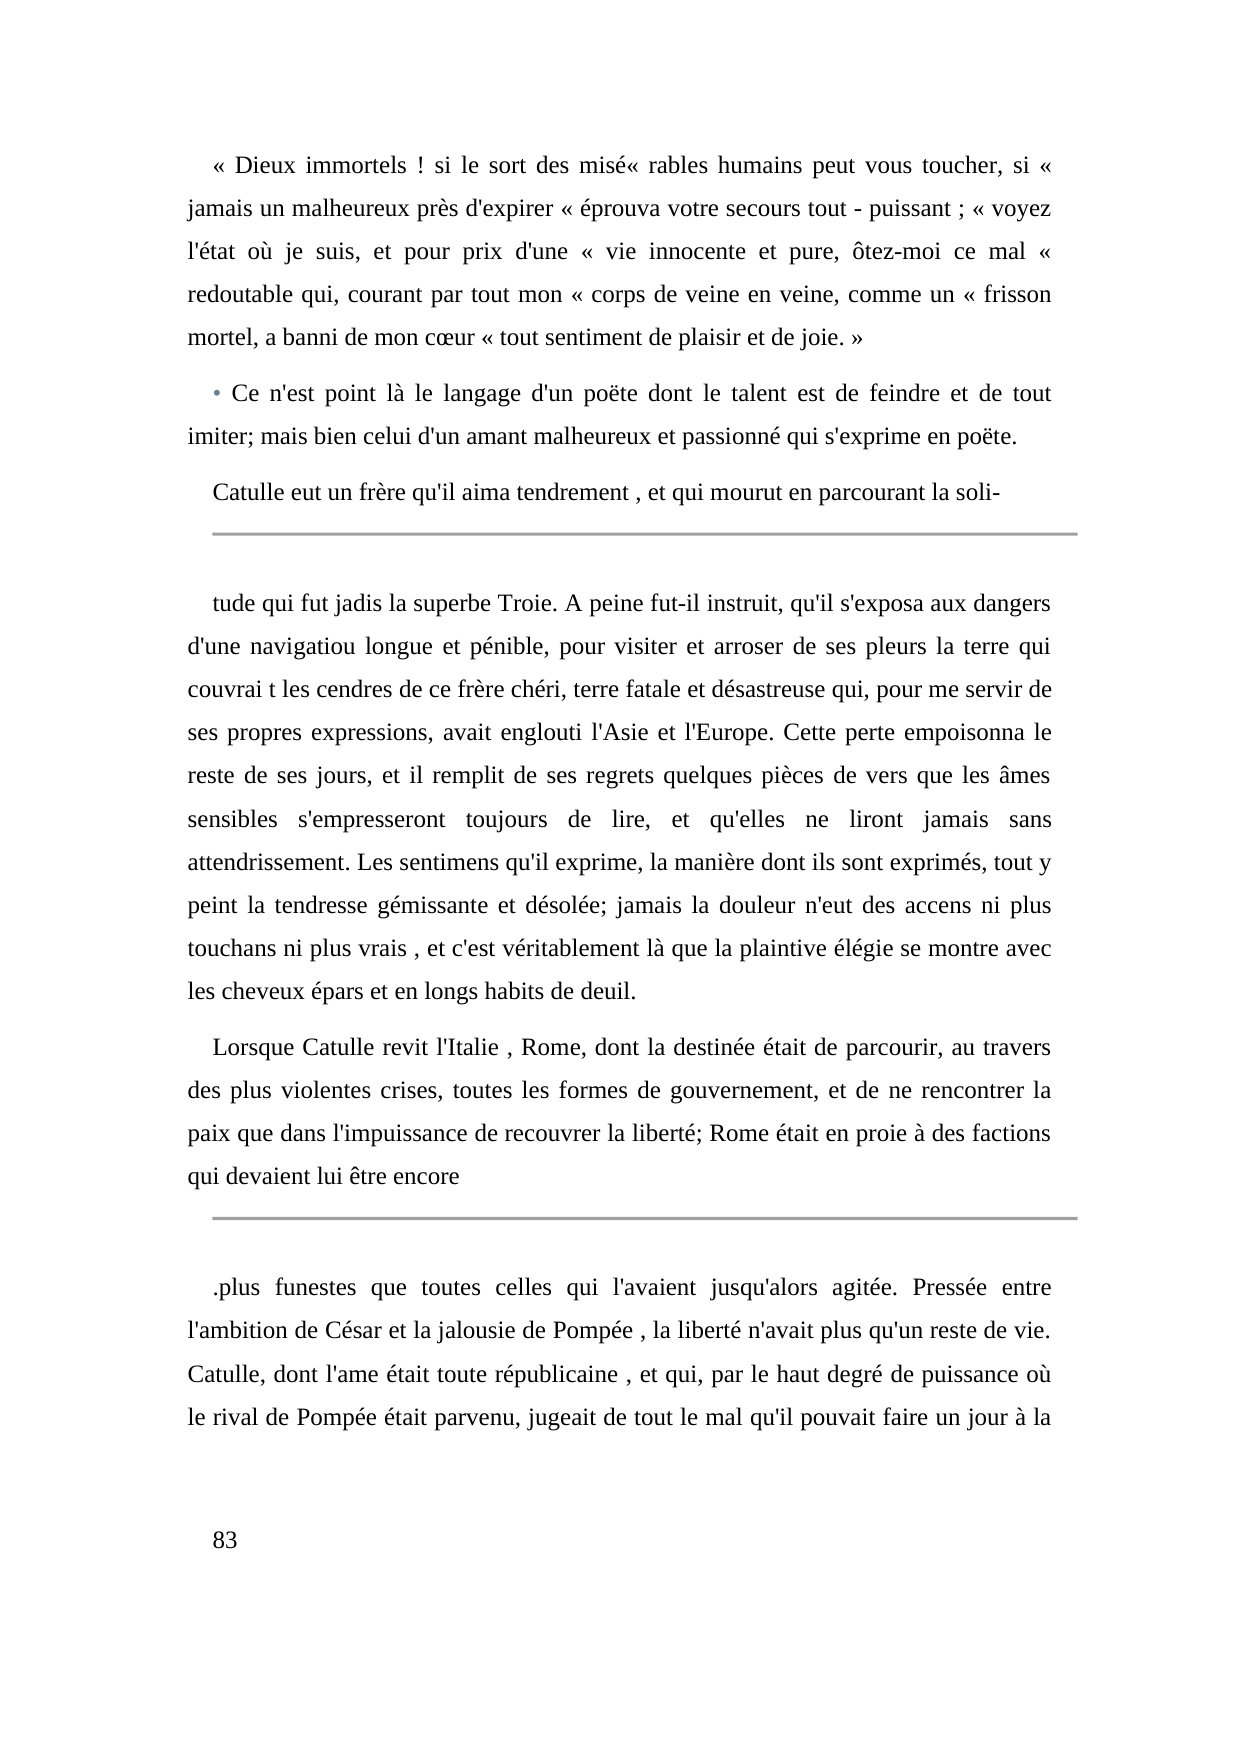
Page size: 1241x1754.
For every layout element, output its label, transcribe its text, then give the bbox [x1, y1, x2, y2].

text Catulle eut un frère qu'il aima tendrement , et qui mourut en parcourant la soli- [187, 477, 1053, 506]
text tude qui fut jadis la superbe Troie. A peine fut-il instruit, qu'il s'exposa aux dangers d'une navigatiou longue et pénible, pour visiter et arroser de ses pleurs la terre qui couvrai t les cendres de ce frère chéri, terre fatale et désastreuse qui, pour me servir de ses propres expressions, avait englouti l'Asie et l'Europe. Cette perte empoisonna le reste de ses jours, et il remplit de ses regrets quelques pièces de vers que les âmes sensibles s'empresseront toujours de lire, et qu'elles ne liront jamais sans attendrissement. Les sentimens qu'il exprime, la manière dont ils sont exprimés, tout y peint la tendresse gémissante et désolée; jamais la douleur n'eut des accens ni plus touchans ni plus vrais , et c'est véritablement là que la plaintive élégie se montre avec les cheveux épars et en longs habits de deuil. [187, 588, 1053, 1005]
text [187, 1272, 1053, 1431]
text • Ce n'est point là le langage d'un poëte dont le talent est de feindre et de tout imiter; mais bien celui d'un amant malheureux et passionné qui s'exprime en poëte. [187, 378, 1053, 450]
text Lorsque Catulle revit l'Italie , Rome, dont la destinée était de parcourir, au travers des plus violentes crises, toutes les formes de gouvernement, et de ne rencontrer la paix que dans l'impuissance de recouvrer la liberté; Rome était en proie à des factions qui devaient lui être encore [187, 1032, 1053, 1190]
text « Dieux immortels ! si le sort des misé« rables humains peut vous toucher, si « jamais un malheureux près d'expirer « éprouva votre secours tout - puissant ; « voyez l'état où je suis, et pour prix d'une « vie innocente et pure, ôtez-moi ce mal « redoutable qui, courant par tout mon « corps de veine en veine, comme un « frisson mortel, a banni de mon cœur « tout sentiment de plaisir et de joie. » [187, 150, 1053, 351]
